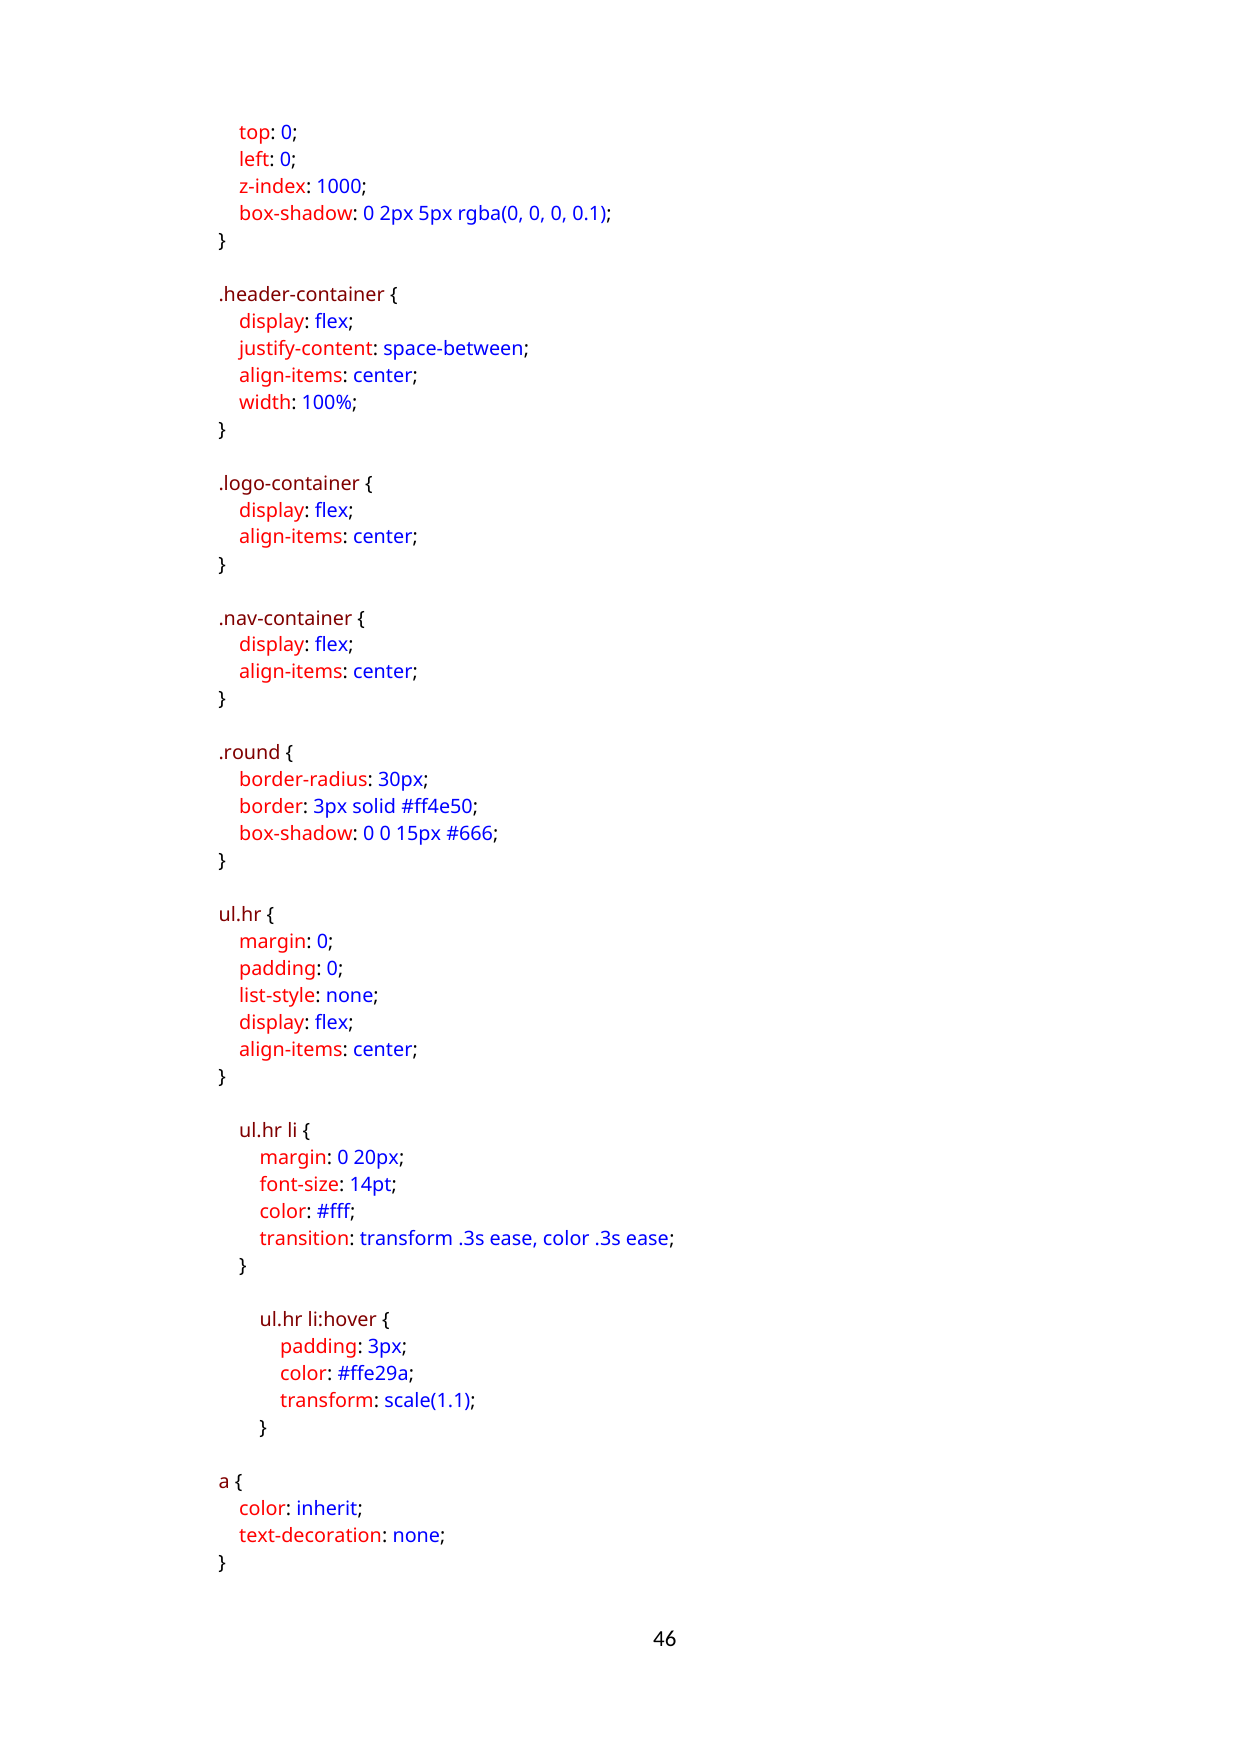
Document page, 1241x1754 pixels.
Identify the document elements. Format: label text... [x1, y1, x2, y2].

text align-items: center; [177, 658, 1152, 685]
text left: 0; [177, 145, 1152, 172]
text top: 0; [177, 118, 1152, 145]
text .header-container { [177, 280, 1152, 307]
text border: 3px solid #ff4e50; [177, 793, 1152, 819]
text padding: 0; [177, 954, 1152, 981]
text .round { [177, 739, 1152, 766]
text } [177, 685, 1152, 712]
text font-size: 14pt; [177, 1170, 1152, 1197]
text z-index: 1000; [177, 172, 1152, 199]
text } [177, 1251, 1152, 1278]
text transform: scale(1.1); [177, 1386, 1152, 1413]
text } [177, 847, 1152, 873]
text align-items: center; [177, 361, 1152, 388]
text } [177, 1413, 1152, 1440]
text } [177, 550, 1152, 577]
text } [177, 226, 1152, 253]
text border-radius: 30px; [177, 766, 1152, 793]
text text-decoration: none; [177, 1521, 1152, 1548]
text justify-content: space-between; [177, 334, 1152, 361]
text ul.hr { [177, 901, 1152, 927]
text color: #ffe29a; [177, 1359, 1152, 1386]
text display: flex; [177, 1008, 1152, 1035]
text ul.hr li { [177, 1116, 1152, 1143]
text align-items: center; [177, 523, 1152, 550]
text margin: 0 20px; [177, 1143, 1152, 1170]
text display: flex; [177, 307, 1152, 334]
text width: 100%; [177, 388, 1152, 415]
text .nav-container { [177, 604, 1152, 631]
text color: #fff; [177, 1197, 1152, 1224]
text box-shadow: 0 0 15px #666; [177, 819, 1152, 847]
text margin: 0; [177, 927, 1152, 954]
text } [177, 1548, 1152, 1575]
text } [177, 1062, 1152, 1089]
text } [177, 415, 1152, 442]
text display: flex; [177, 496, 1152, 523]
text .logo-container { [177, 469, 1152, 496]
text ul.hr li:hover { [177, 1305, 1152, 1332]
text padding: 3px; [177, 1332, 1152, 1359]
text color: inherit; [177, 1494, 1152, 1521]
text display: flex; [177, 631, 1152, 658]
text list-style: none; [177, 981, 1152, 1008]
text transition: transform .3s ease, color .3s ease; [177, 1224, 1152, 1251]
text a { [177, 1467, 1152, 1494]
text align-items: center; [177, 1035, 1152, 1062]
text box-shadow: 0 2px 5px rgba(0, 0, 0, 0.1); [177, 199, 1152, 226]
